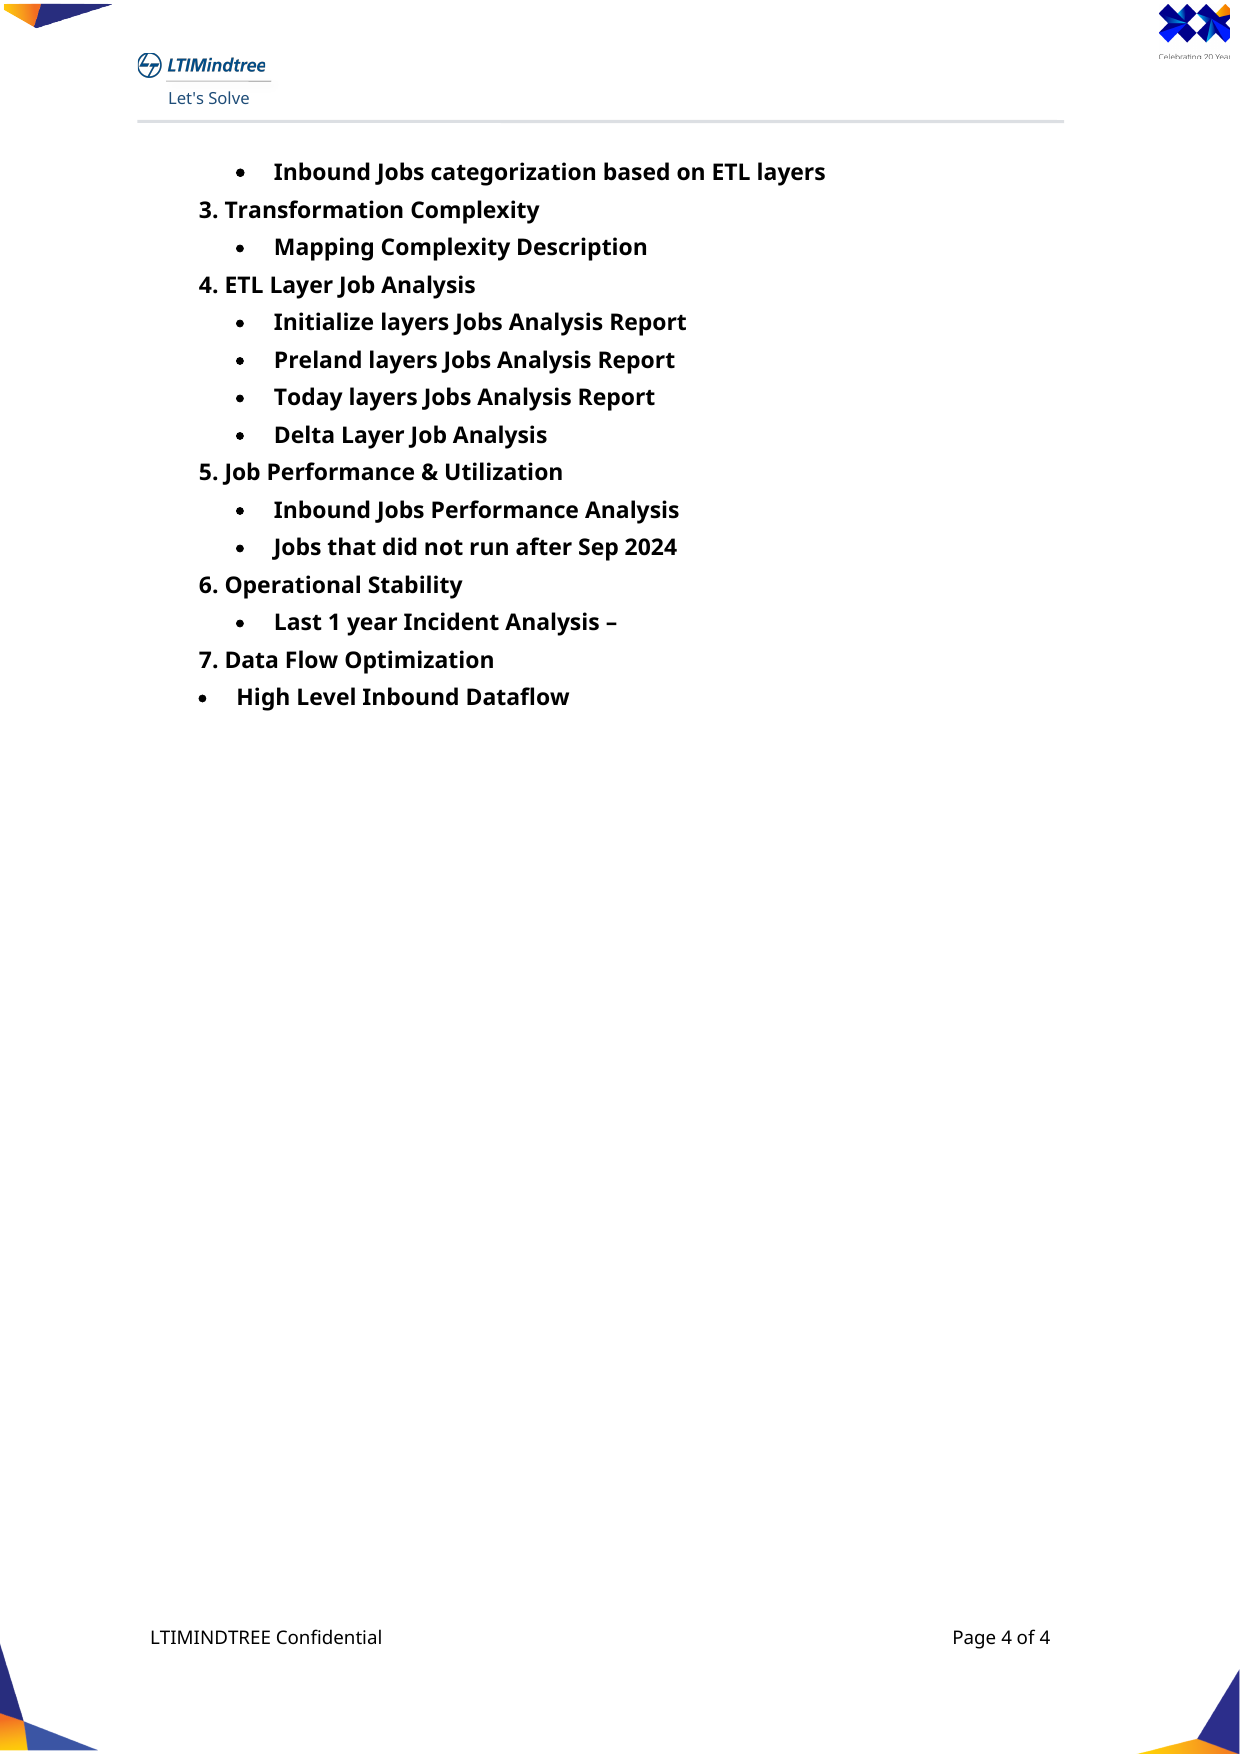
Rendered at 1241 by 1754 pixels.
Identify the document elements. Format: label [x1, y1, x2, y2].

picture [137, 53, 265, 78]
table_cell [150, 150, 1088, 753]
picture [0, 1641, 98, 1754]
picture [3, 0, 113, 100]
picture [1134, 1670, 1241, 1754]
picture [1158, 4, 1230, 59]
